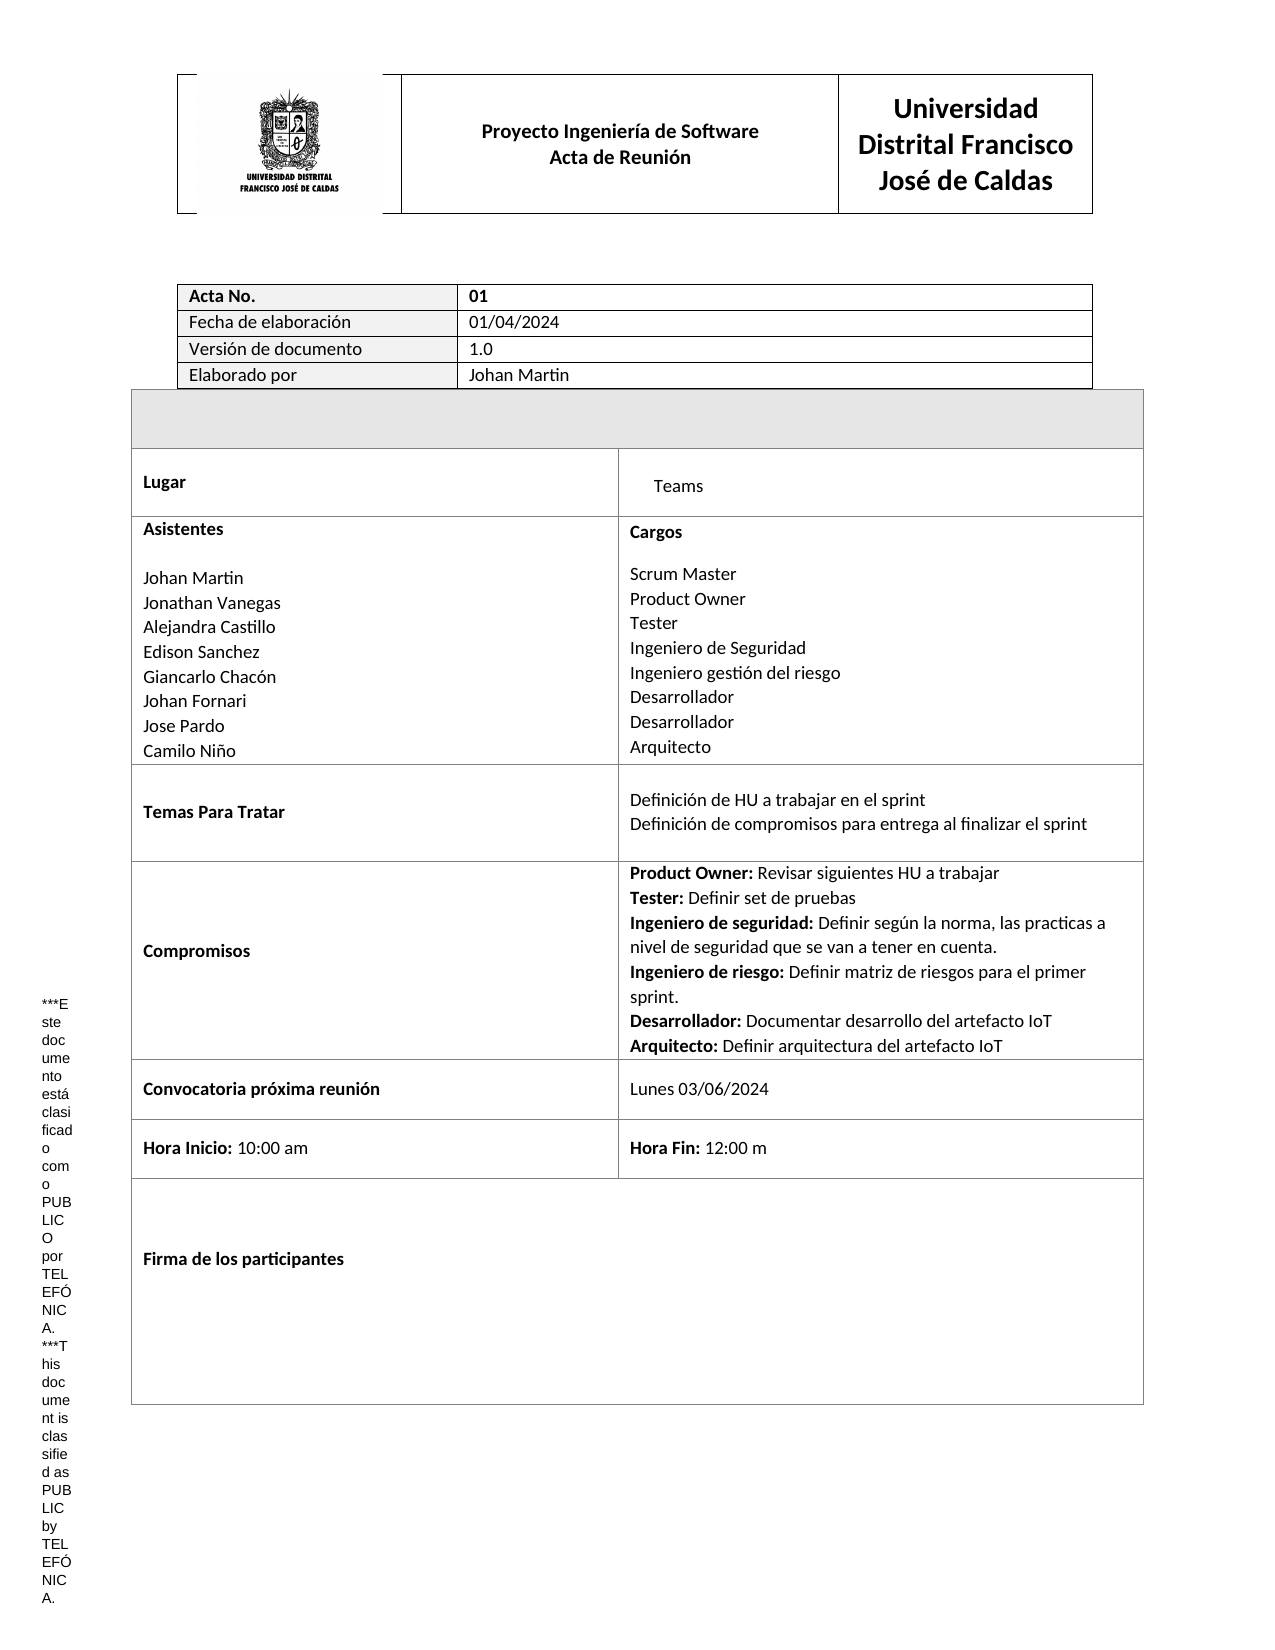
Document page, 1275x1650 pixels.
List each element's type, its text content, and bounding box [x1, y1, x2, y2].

table_cell Fecha de elaboración [178, 311, 457, 336]
table_cell Lunes 03/06/2024 [619, 1060, 1143, 1119]
table_cell Johan Martin [458, 363, 1092, 388]
table_cell Versión de documento [178, 337, 457, 362]
table_cell Teams [619, 449, 1143, 516]
table_cell 1.0 [458, 337, 1092, 362]
table_cell 01/04/2024 [458, 311, 1092, 336]
table_cell Firma de los participantes [132, 1179, 1143, 1404]
table_cell Hora Inicio: 10:00 am [132, 1120, 618, 1178]
table_header 01 [458, 285, 1092, 310]
table_header [132, 390, 1143, 448]
table_cell Cargos Scrum Master Product Owner Tester Ingeniero de Seguridad Ingeniero gestión del riesgo Desarrollador Desarrollador Arquitecto [619, 517, 1143, 764]
table_cell Temas Para Tratar [132, 765, 618, 861]
table_cell Hora Fin: 12:00 m [619, 1120, 1143, 1178]
picture [196, 74, 383, 214]
table_cell Compromisos [132, 862, 618, 1059]
table_cell Convocatoria próxima reunión [132, 1060, 618, 1119]
table_cell Definición de HU a trabajar en el sprint Definición de compromisos para entrega al finalizar el sprint [619, 765, 1143, 861]
table_cell Elaborado por [178, 363, 457, 388]
table_cell Lugar [132, 449, 618, 516]
table_cell Asistentes Johan Martin Jonathan Vanegas Alejandra Castillo Edison Sanchez Giancarlo Chacón Johan Fornari Jose Pardo Camilo Niño [132, 517, 618, 764]
table_header Acta No. [178, 285, 457, 310]
table_cell Product Owner: Revisar siguientes HU a trabajar Tester: Definir set de pruebas Ingeniero de seguridad: Definir según la norma, las practicas a nivel de seguridad que se van a tener en cuenta. Ingeniero de riesgo: Definir matriz de riesgos para el primer sprint. Desarrollador: Documentar desarrollo del artefacto IoT Arquitecto: Definir arquitectura del artefacto IoT [619, 862, 1143, 1059]
